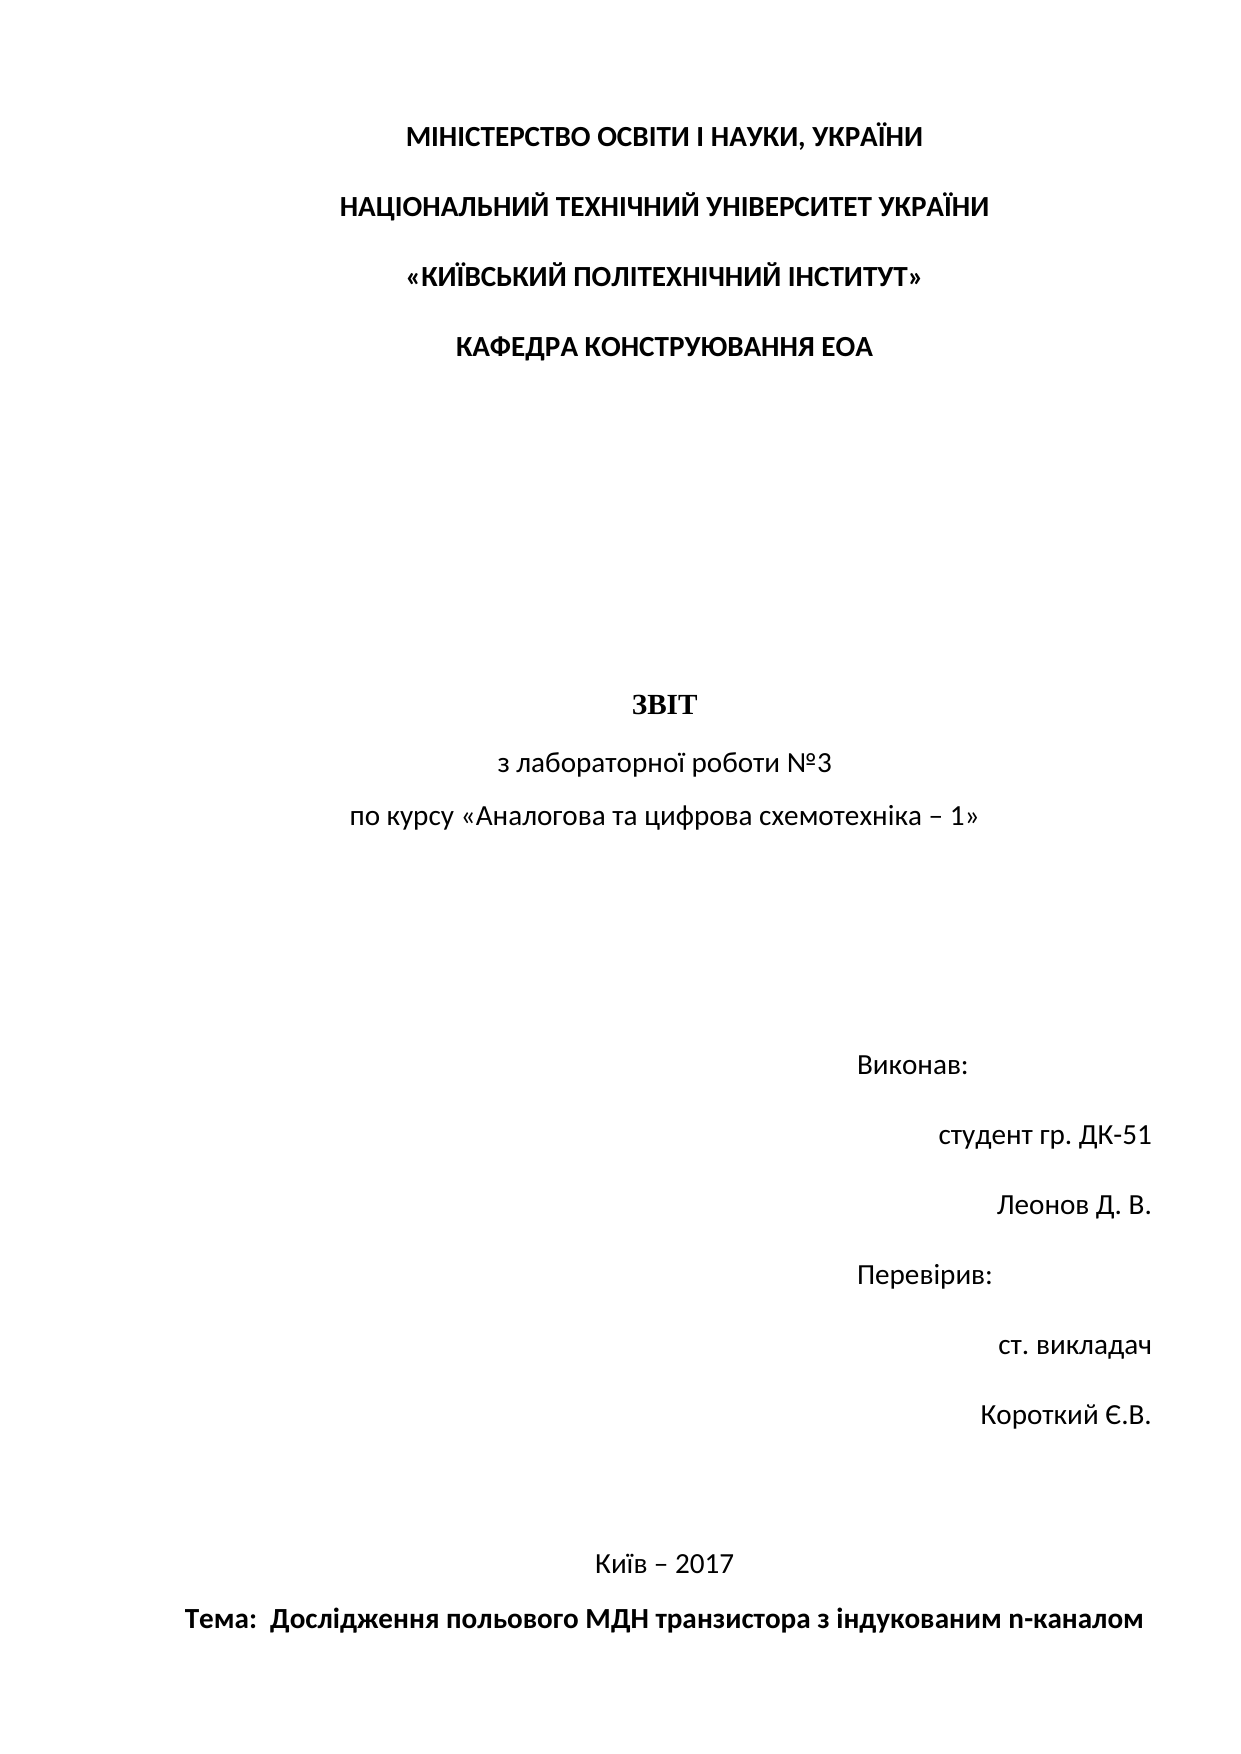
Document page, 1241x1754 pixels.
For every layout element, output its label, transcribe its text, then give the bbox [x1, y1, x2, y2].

text Київ – 2017 [177, 1545, 1152, 1580]
text ст. викладач [177, 1326, 1152, 1362]
text Тема: Дослідження польового МДН транзистора з індукованим n-каналом [177, 1600, 1152, 1636]
text «Київський політехнічний інститут» [177, 258, 1152, 294]
text Короткий Є.В. [177, 1396, 1152, 1432]
text Міністерство освіти і науки, України [177, 118, 1152, 154]
text студент гр. ДК-51 [177, 1116, 1152, 1151]
text з лабораторної роботи №3 по курсу «Аналогова та цифрова схемотехніка – 1» [177, 744, 1152, 875]
subtitle ЗВІТ [177, 687, 1152, 721]
text Національний технічний університет України [177, 188, 1152, 224]
text Перевірив: [177, 1256, 1152, 1292]
text Кафедра конструювання ЕОА [177, 328, 1152, 364]
text Виконав: [177, 1046, 1152, 1081]
text Леонов Д. В. [177, 1186, 1152, 1222]
